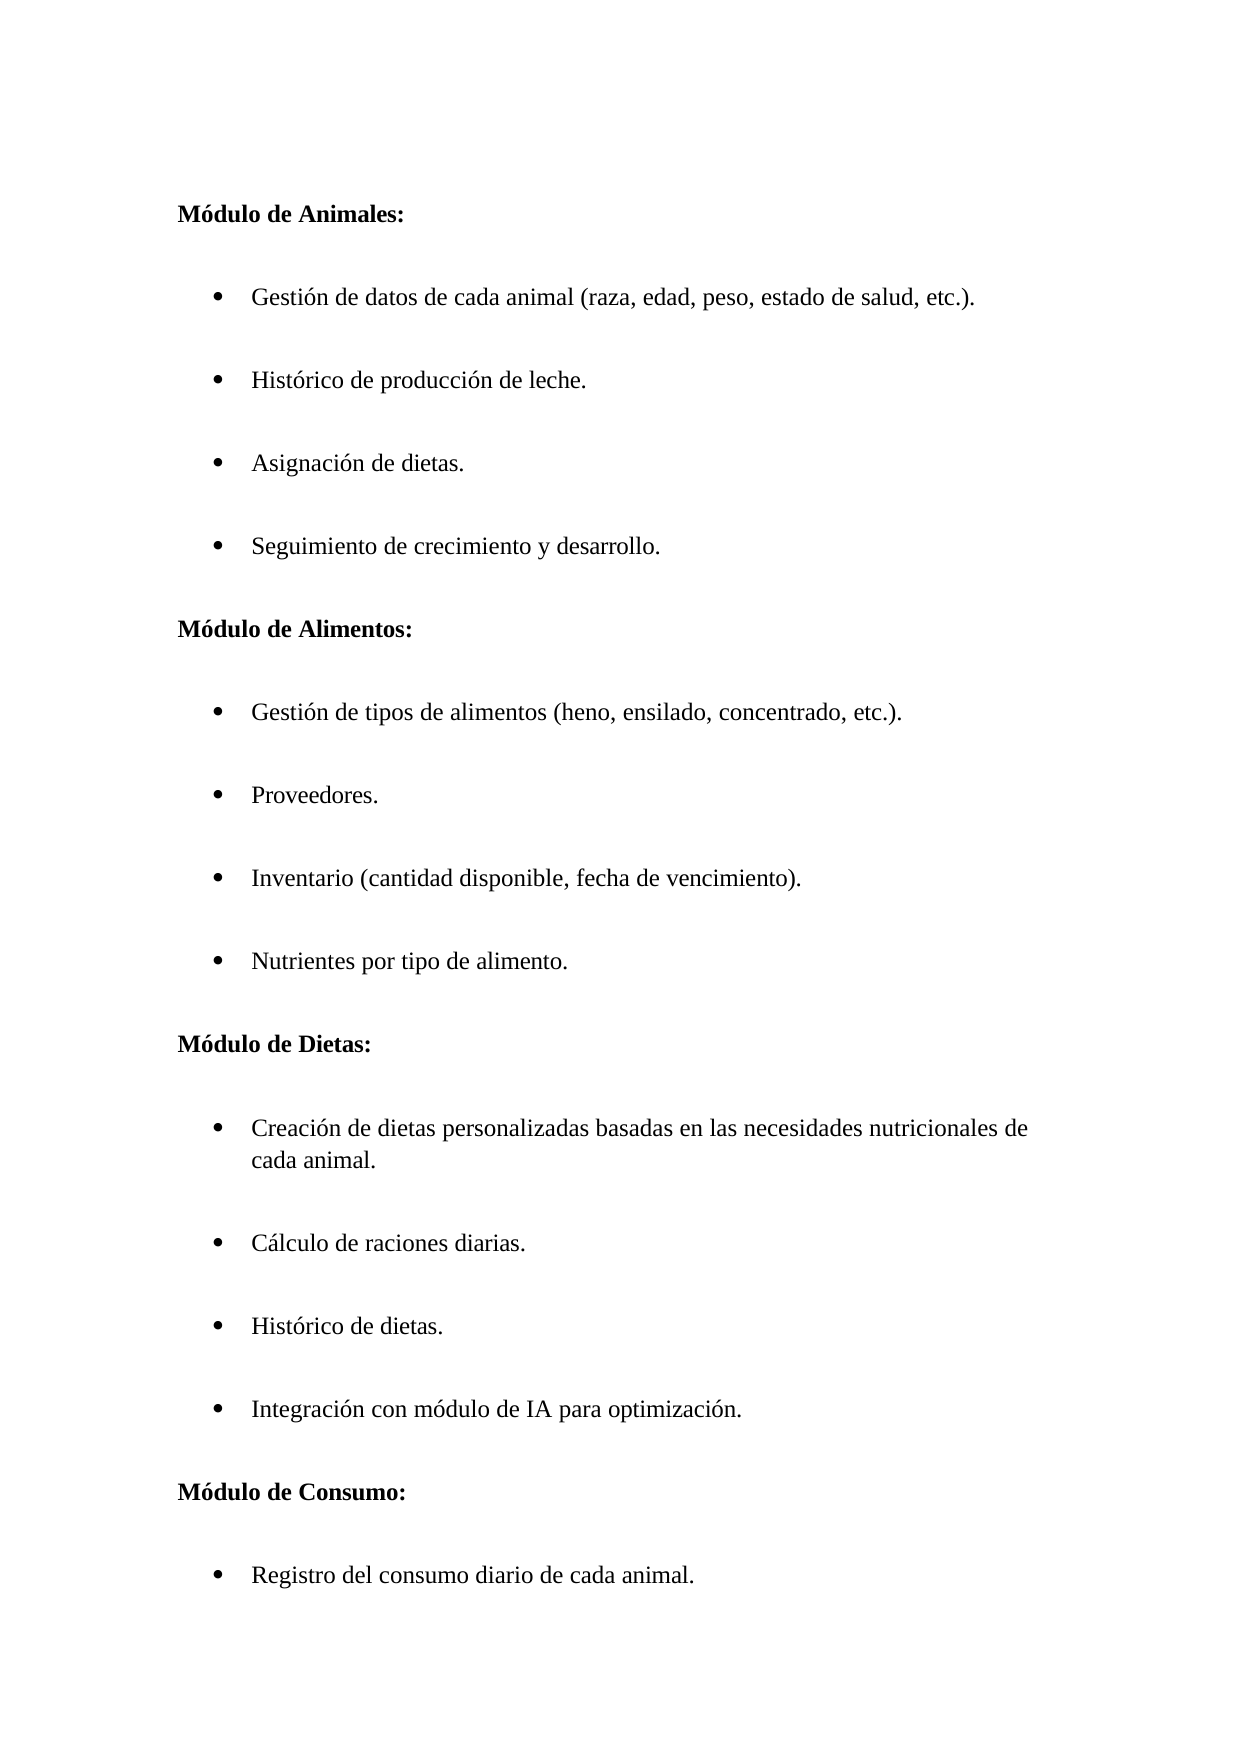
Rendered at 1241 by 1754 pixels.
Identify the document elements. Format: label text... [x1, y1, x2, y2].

subtitle Módulo de Animales: [177, 199, 1163, 228]
subtitle Módulo de Consumo: [177, 1477, 1163, 1506]
list Creación de dietas personalizadas basadas en las necesidades nutricionales de cada animal. [213, 1113, 1080, 1174]
list Histórico de producción de leche. [213, 365, 1163, 394]
list Histórico de dietas. [213, 1311, 1163, 1340]
list Integración con módulo de IA para optimización. [213, 1394, 1163, 1423]
list Gestión de datos de cada animal (raza, edad, peso, estado de salud, etc.). [213, 282, 1163, 311]
list Asignación de dietas. [213, 448, 1163, 477]
list Proveedores. [213, 780, 1163, 809]
list Cálculo de raciones diarias. [213, 1228, 1163, 1257]
subtitle Módulo de Dietas: [177, 1029, 1163, 1058]
list Registro del consumo diario de cada animal. [213, 1560, 1163, 1589]
list Gestión de tipos de alimentos (heno, ensilado, concentrado, etc.). [213, 697, 1163, 726]
list Inventario (cantidad disponible, fecha de vencimiento). [213, 863, 1163, 892]
subtitle Módulo de Alimentos: [177, 614, 1163, 643]
list Nutrientes por tipo de alimento. [213, 946, 1163, 975]
list Seguimiento de crecimiento y desarrollo. [213, 531, 1163, 560]
